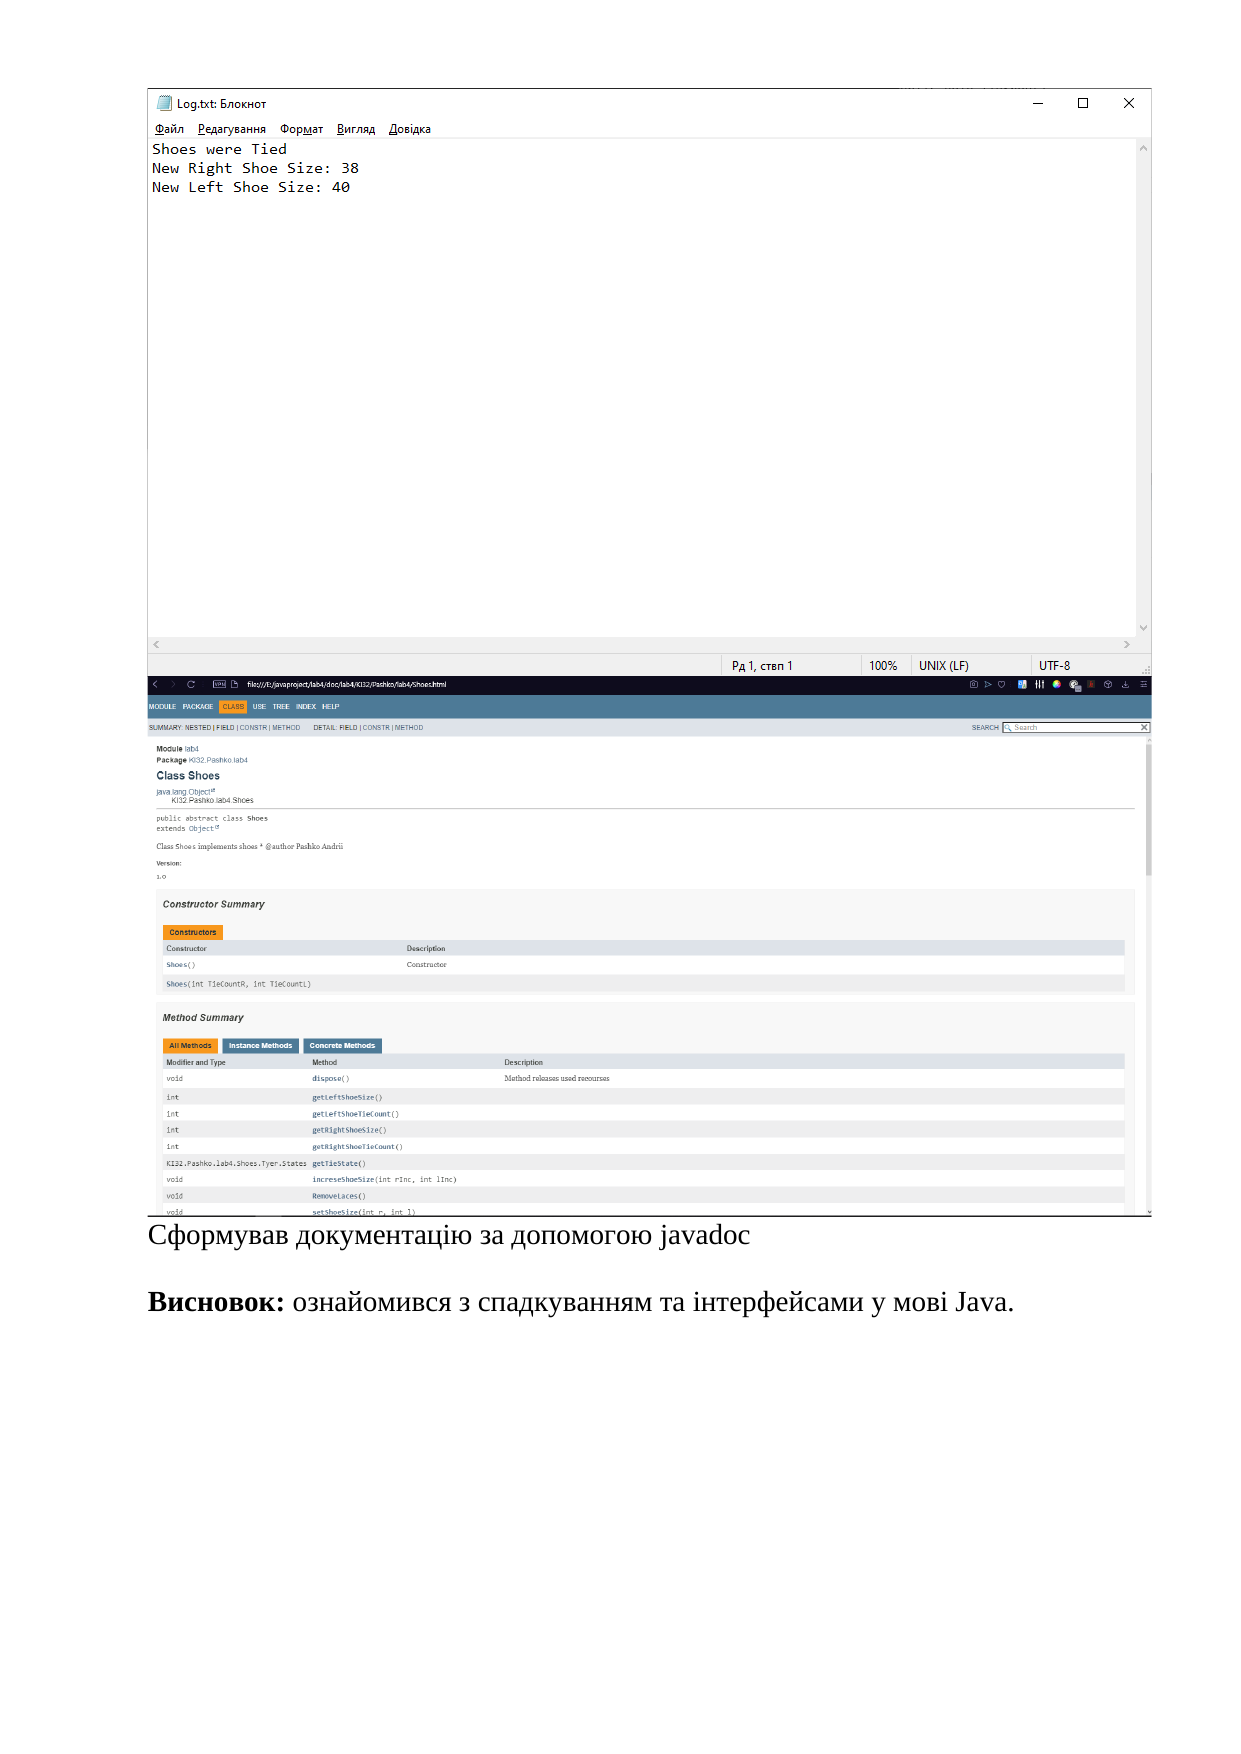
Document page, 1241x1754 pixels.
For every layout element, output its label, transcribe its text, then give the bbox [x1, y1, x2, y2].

text Сформував документацію за допомогою javadoc [148, 1217, 1152, 1250]
text Висновок: ознайомився з спадкуванням та інтерфейсами у мові Java. [148, 1284, 1152, 1317]
picture [147, 88, 1152, 1217]
